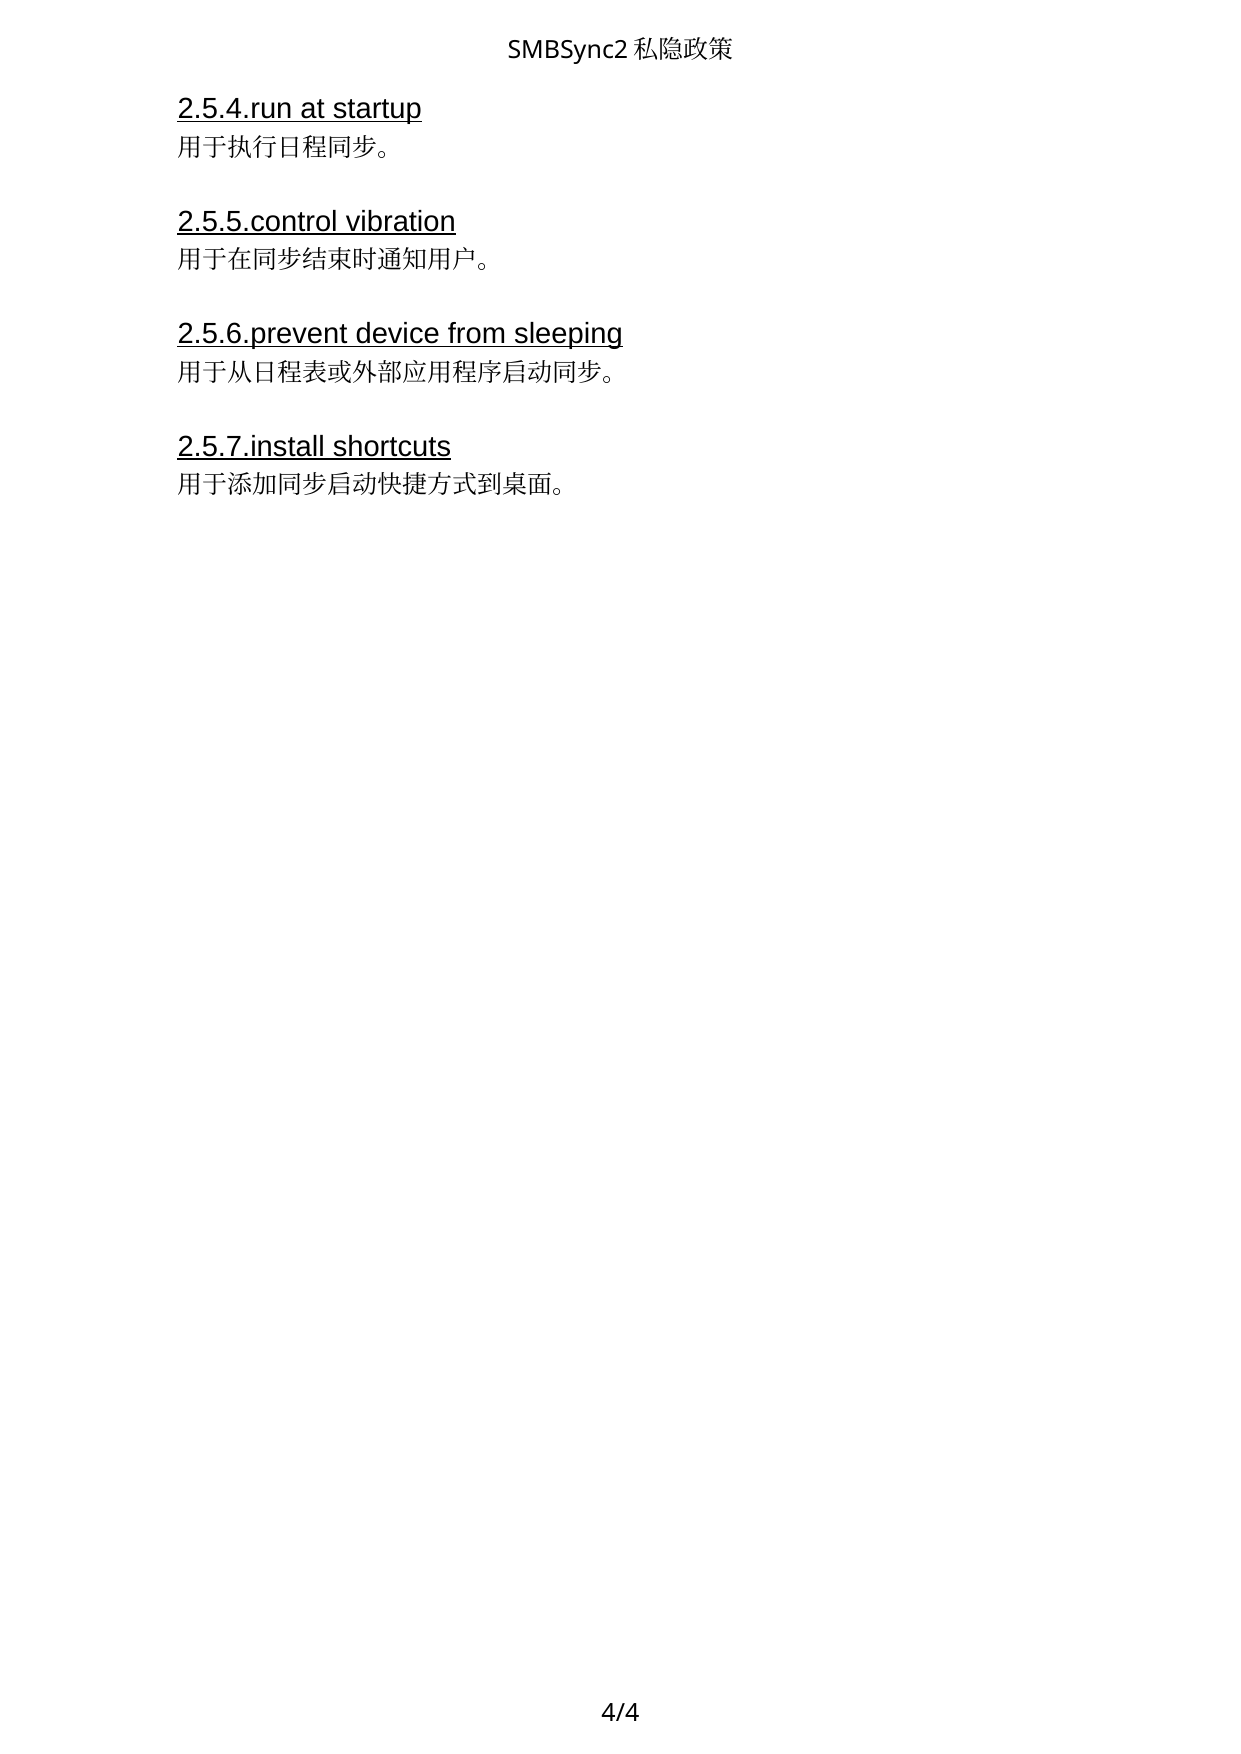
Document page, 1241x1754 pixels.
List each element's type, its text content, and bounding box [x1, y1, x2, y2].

text 用于添加同步启动快捷方式到桌面。 [177, 464, 1063, 502]
text 用于从日程表或外部应用程序启动同步。 [177, 352, 1063, 389]
subtitle 2.5.5.control vibration [177, 202, 1063, 239]
text 用于执行日程同步。 [177, 127, 1063, 164]
subtitle 2.5.6.prevent device from sleeping [177, 314, 1063, 352]
subtitle 2.5.7.install shortcuts [177, 427, 1063, 464]
subtitle 2.5.4.run at startup [177, 89, 1063, 127]
text 用于在同步结束时通知用户。 [177, 239, 1063, 277]
